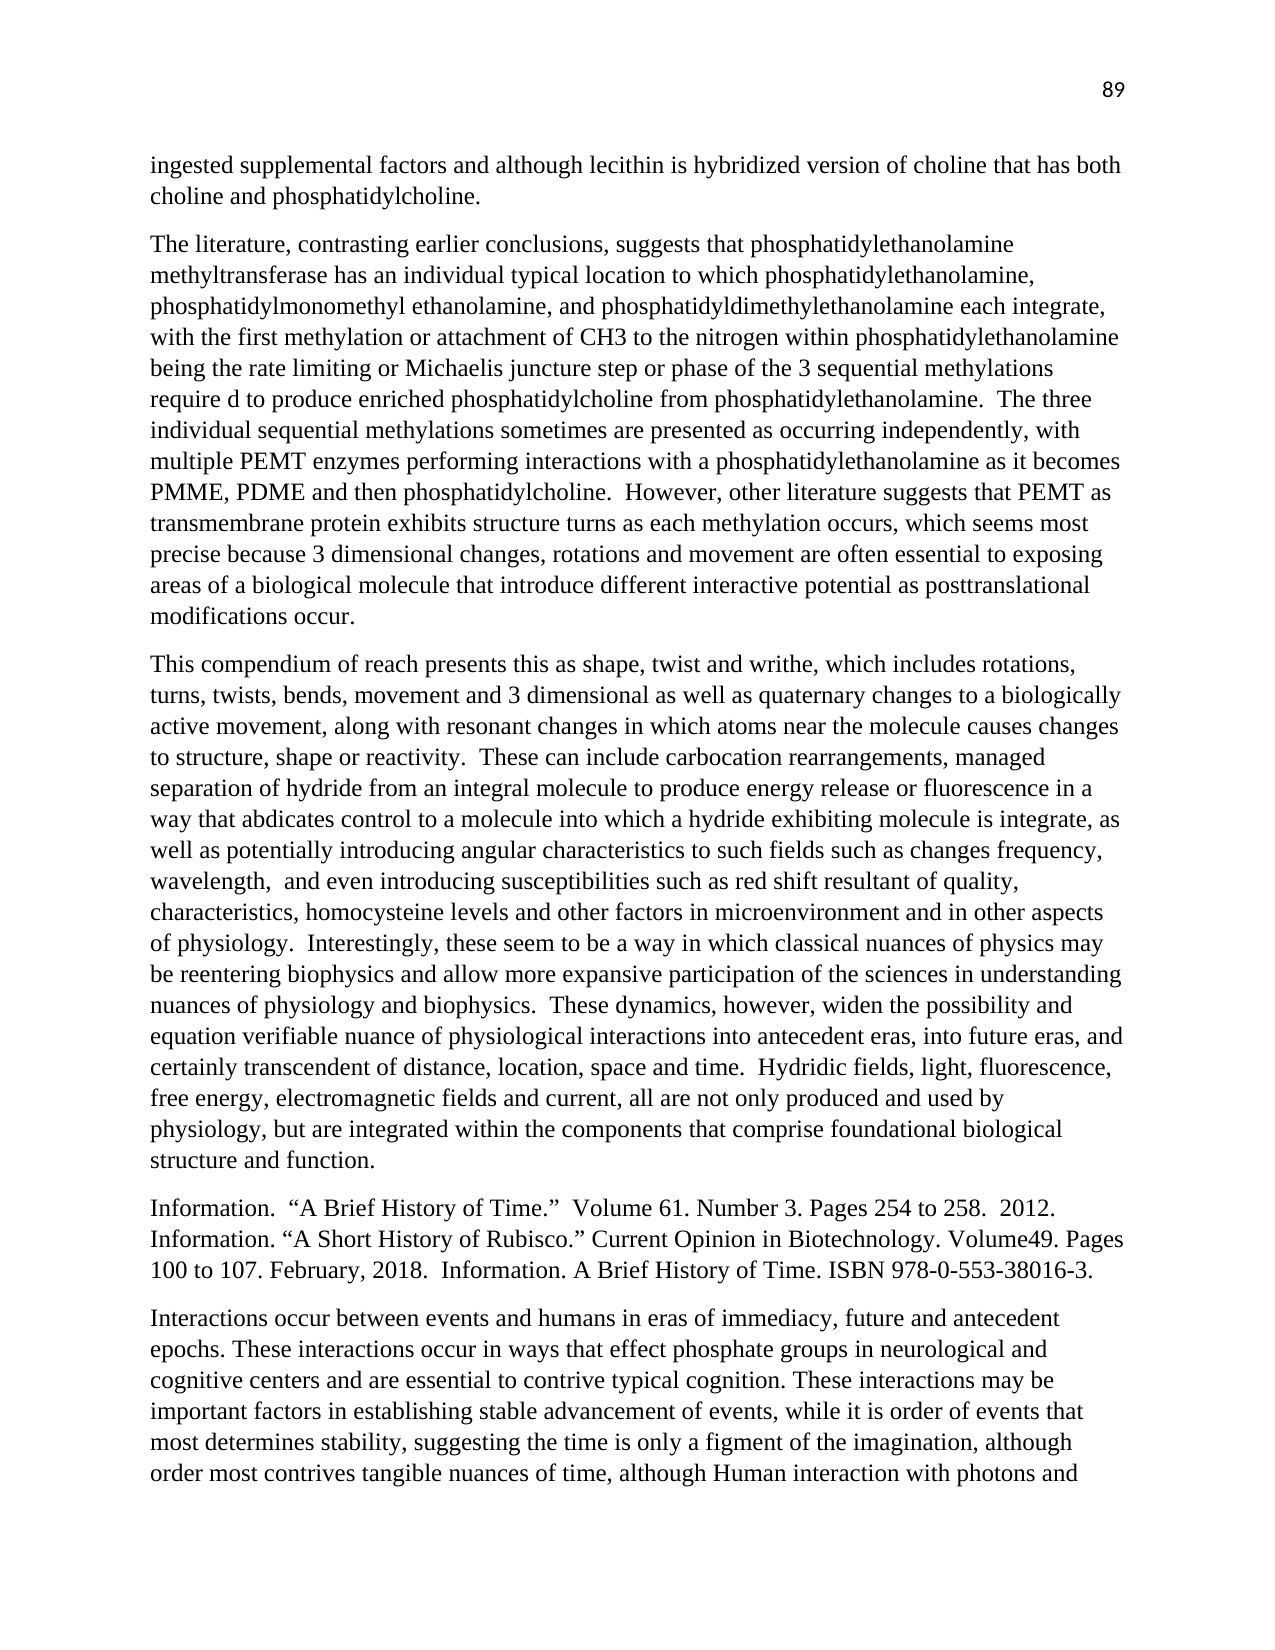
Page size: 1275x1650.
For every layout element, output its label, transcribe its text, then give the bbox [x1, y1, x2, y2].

text The literature, contrasting earlier conclusions, suggests that phosphatidylethanolamine methyltransferase has an individual typical location to which phosphatidylethanolamine, phosphatidylmonomethyl ethanolamine, and phosphatidyldimethylethanolamine each integrate, with the first methylation or attachment of CH3 to the nitrogen within phosphatidylethanolamine being the rate limiting or Michaelis juncture step or phase of the 3 sequential methylations require d to produce enriched phosphatidylcholine from phosphatidylethanolamine. The three individual sequential methylations sometimes are presented as occurring independently, with multiple PEMT enzymes performing interactions with a phosphatidylethanolamine as it becomes PMME, PDME and then phosphatidylcholine. However, other literature suggests that PEMT as transmembrane protein exhibits structure turns as each methylation occurs, which seems most precise because 3 dimensional changes, rotations and movement are often essential to exposing areas of a biological molecule that introduce different interactive potential as posttranslational modifications occur. [150, 229, 1125, 630]
text This compendium of reach presents this as shape, twist and writhe, which includes rotations, turns, twists, bends, movement and 3 dimensional as well as quaternary changes to a biologically active movement, along with resonant changes in which atoms near the molecule causes changes to structure, shape or reactivity. These can include carbocation rearrangements, managed separation of hydride from an integral molecule to produce energy release or fluorescence in a way that abdicates control to a molecule into which a hydride exhibiting molecule is integrate, as well as potentially introducing angular characteristics to such fields such as changes frequency, wavelength, and even introducing susceptibilities such as red shift resultant of quality, characteristics, homocysteine levels and other factors in microenvironment and in other aspects of physiology. Interestingly, these seem to be a way in which classical nuances of physics may be reentering biophysics and allow more expansive participation of the sciences in understanding nuances of physiology and biophysics. These dynamics, however, widen the possibility and equation verifiable nuance of physiological interactions into antecedent eras, into future eras, and certainly transcendent of distance, location, space and time. Hydridic fields, light, fluorescence, free energy, electromagnetic fields and current, all are not only produced and used by physiology, but are integrated within the components that comprise foundational biological structure and function. [150, 649, 1125, 1174]
text Information. “A Brief History of Time.” Volume 61. Number 3. Pages 254 to 258. 2012. Information. “A Short History of Rubisco.” Current Opinion in Biotechnology. Volume49. Pages 100 to 107. February, 2018. Information. A Brief History of Time. ISBN 978-0-553-38016-3. [150, 1193, 1125, 1284]
